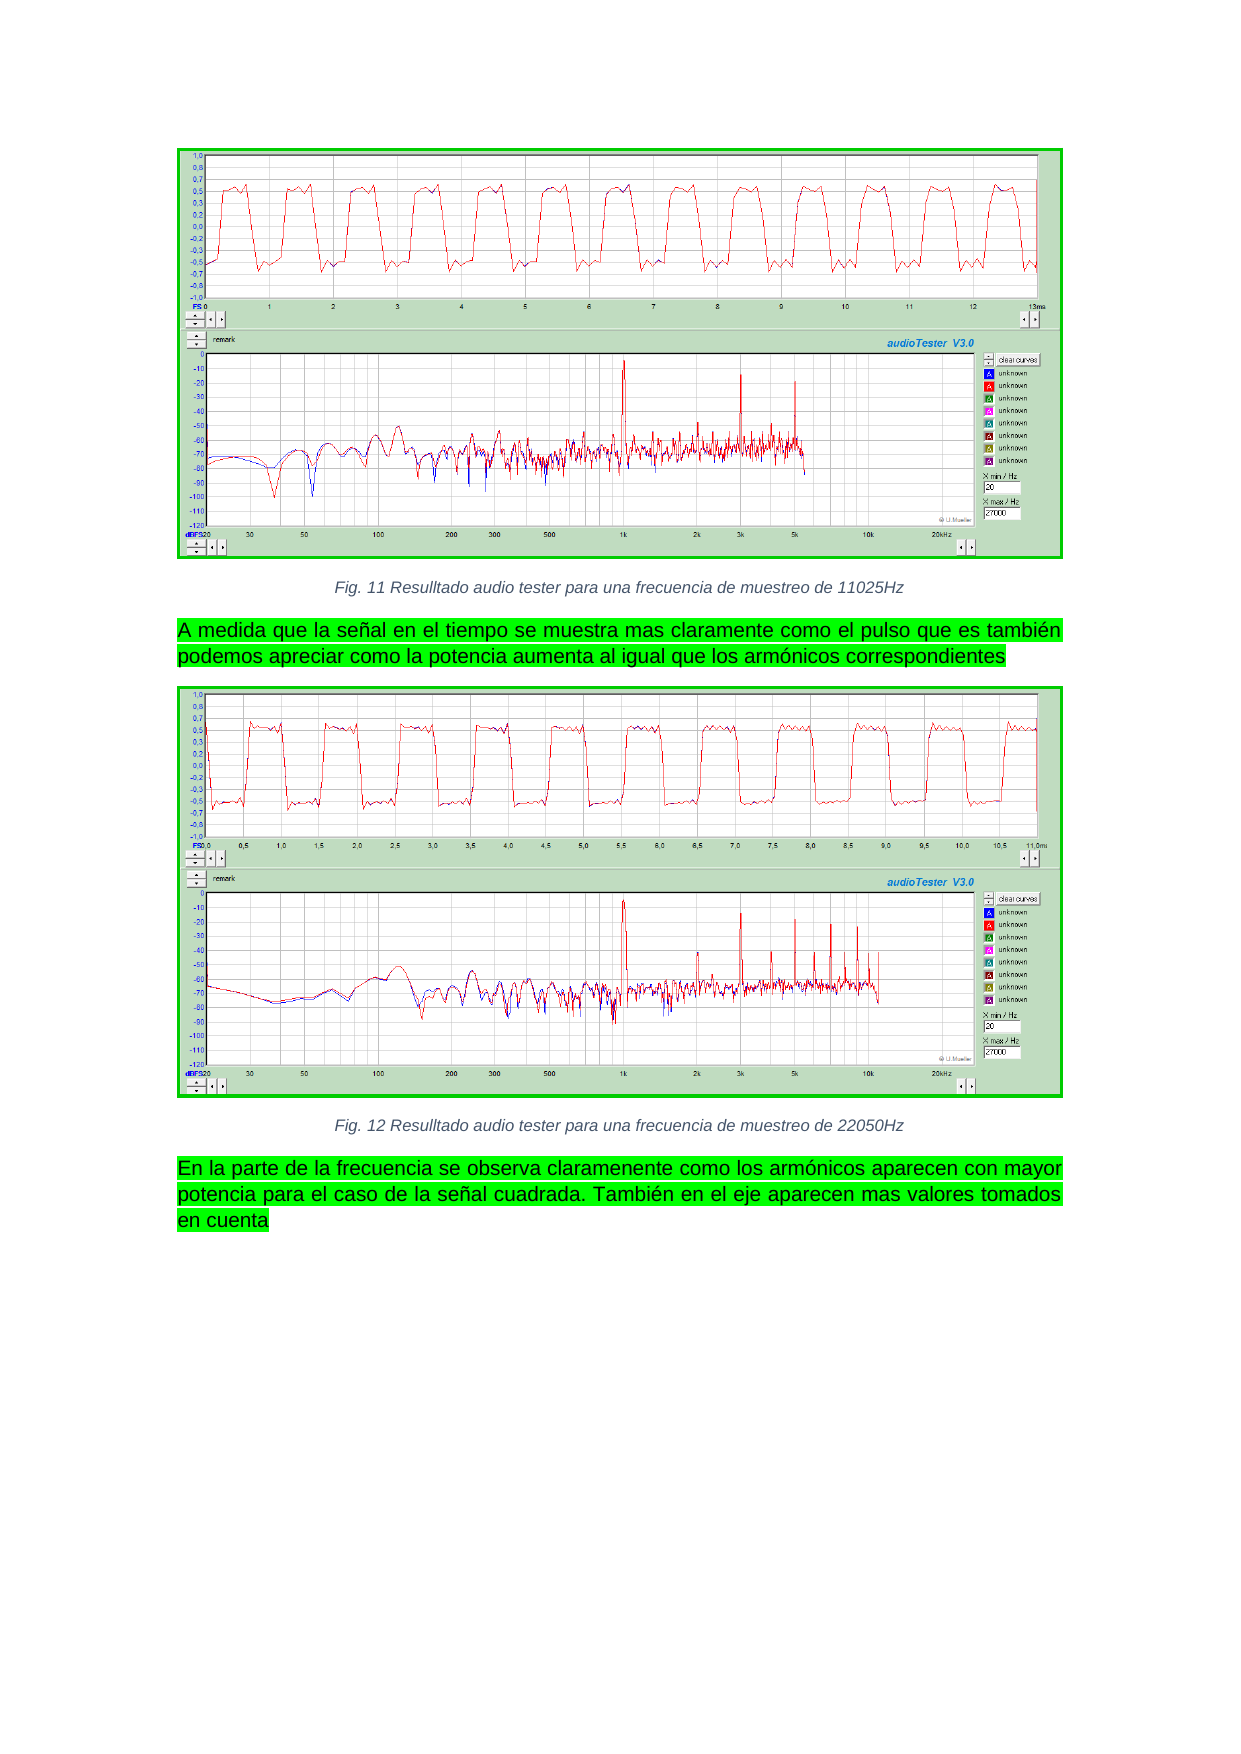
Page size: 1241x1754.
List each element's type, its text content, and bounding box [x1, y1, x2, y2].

picture [180, 689, 1060, 1094]
picture [180, 151, 1060, 556]
text En la parte de la frecuencia se observa claramenente como los armónicos aparecen con mayor potencia para el caso de la señal cuadrada. También en el eje aparecen mas valores tomados en cuenta [177, 1206, 1063, 1232]
text A medida que la señal en el tiempo se muestra mas claramente como el pulso que es también podemos apreciar como la potencia aumenta al igual que los armónicos correspondientes [177, 642, 1063, 667]
